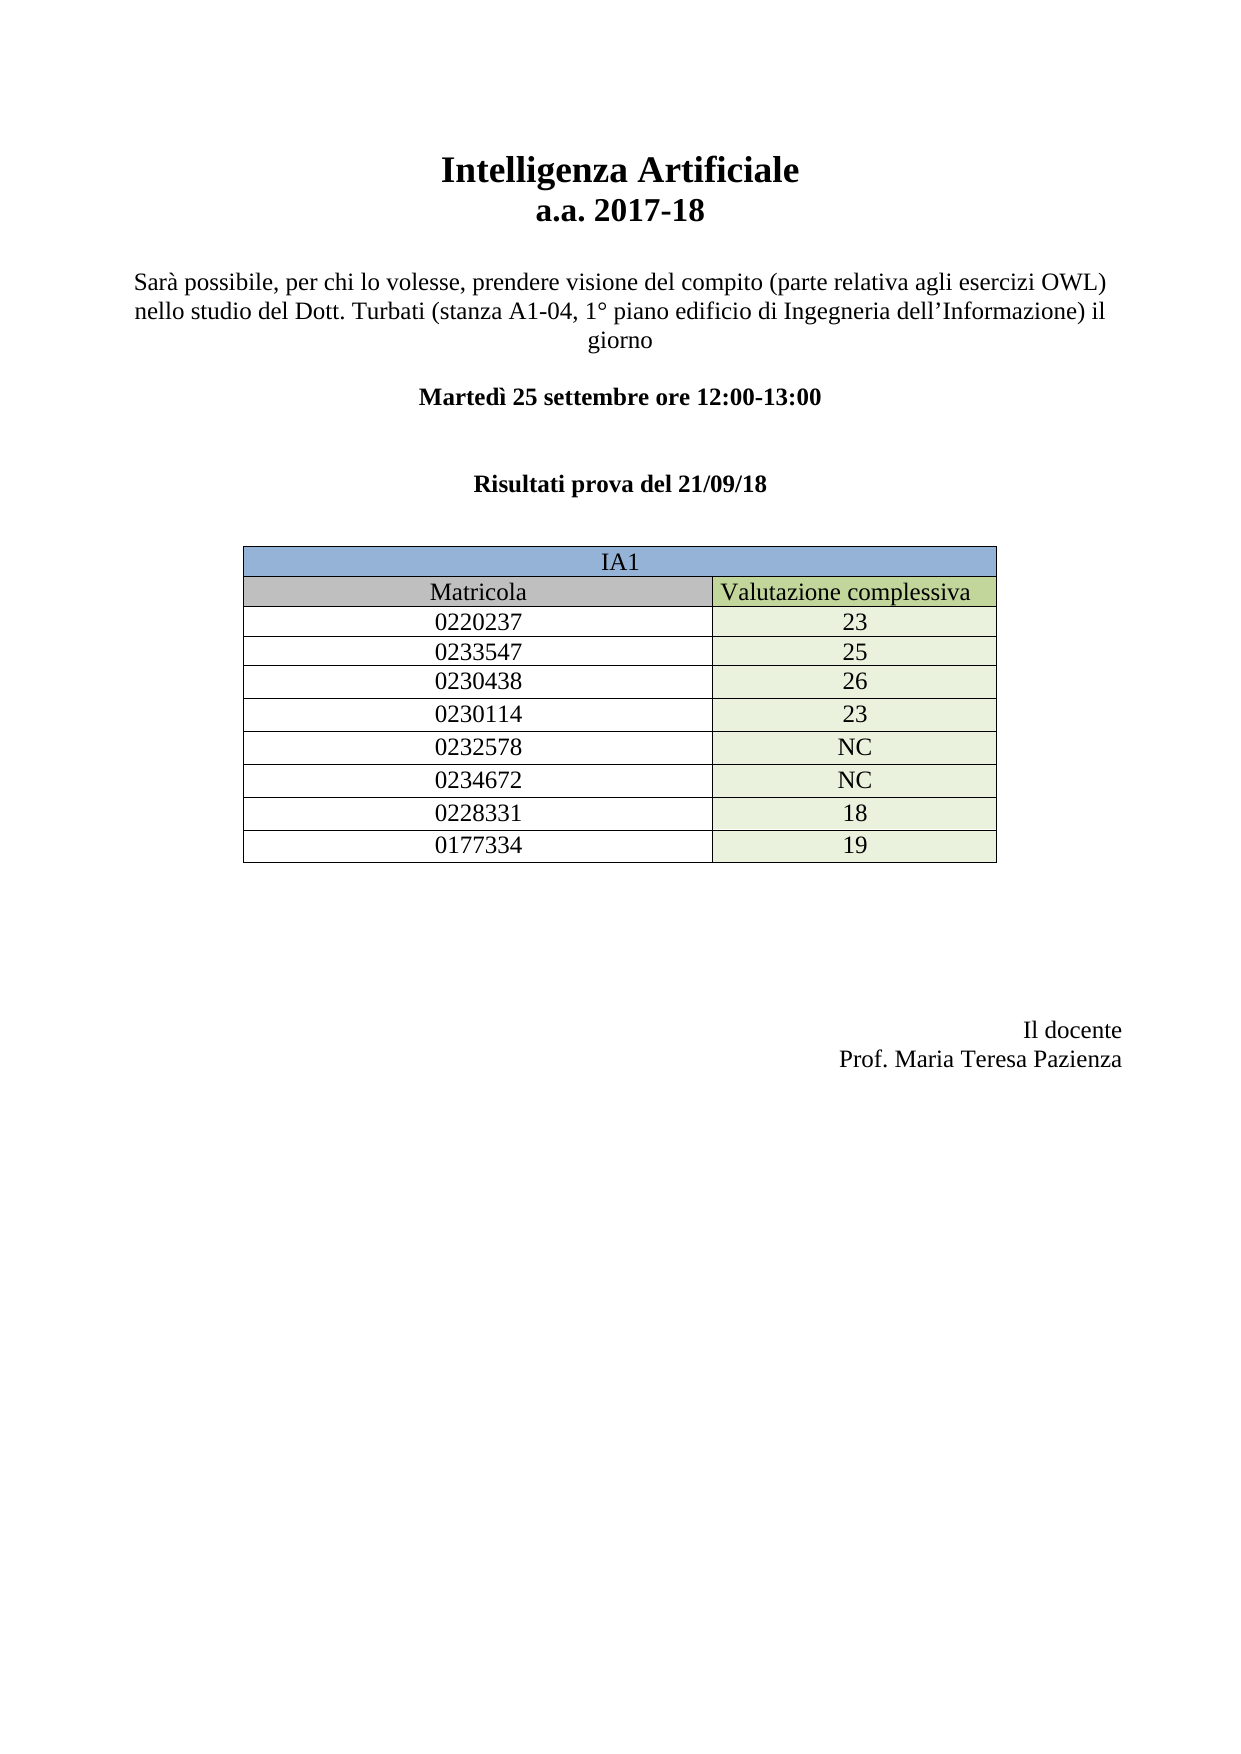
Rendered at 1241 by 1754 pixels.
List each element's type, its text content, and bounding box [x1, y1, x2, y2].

table_cell 23 [713, 699, 996, 731]
table_cell 0177334 [244, 831, 712, 862]
table_cell 0230438 [244, 666, 712, 698]
table_cell Valutazione complessiva [713, 577, 996, 606]
text Il docente [118, 1015, 1122, 1044]
table_cell 0234672 [244, 765, 712, 797]
table_cell 0220237 [244, 607, 712, 636]
table_cell 18 [713, 798, 996, 829]
table_cell 25 [713, 637, 996, 665]
text Risultati prova del 21/09/18 [118, 469, 1122, 497]
table_cell 0233547 [244, 637, 712, 665]
text Martedì 25 settembre ore 12:00-13:00 [118, 382, 1122, 411]
table_cell 0232578 [244, 732, 712, 764]
table_cell 23 [713, 607, 996, 636]
table_cell NC [713, 732, 996, 764]
table_cell Matricola [244, 577, 712, 606]
text Intelligenza Artificiale [118, 148, 1122, 191]
table_cell NC [713, 765, 996, 797]
table_cell 0230114 [244, 699, 712, 731]
table_cell 19 [713, 831, 996, 862]
table_cell 26 [713, 666, 996, 698]
text Sarà possibile, per chi lo volesse, prendere visione del compito (parte relativa agli esercizi OWL) nello studio del Dott. Turbati (stanza A1-04, 1° piano edificio di Ingegneria dell’Informazione) il giorno [118, 267, 1122, 354]
table_header IA1 [244, 547, 996, 576]
text a.a. 2017-18 [118, 191, 1122, 229]
text Prof. Maria Teresa Pazienza [118, 1044, 1122, 1072]
table_cell 0228331 [244, 798, 712, 829]
